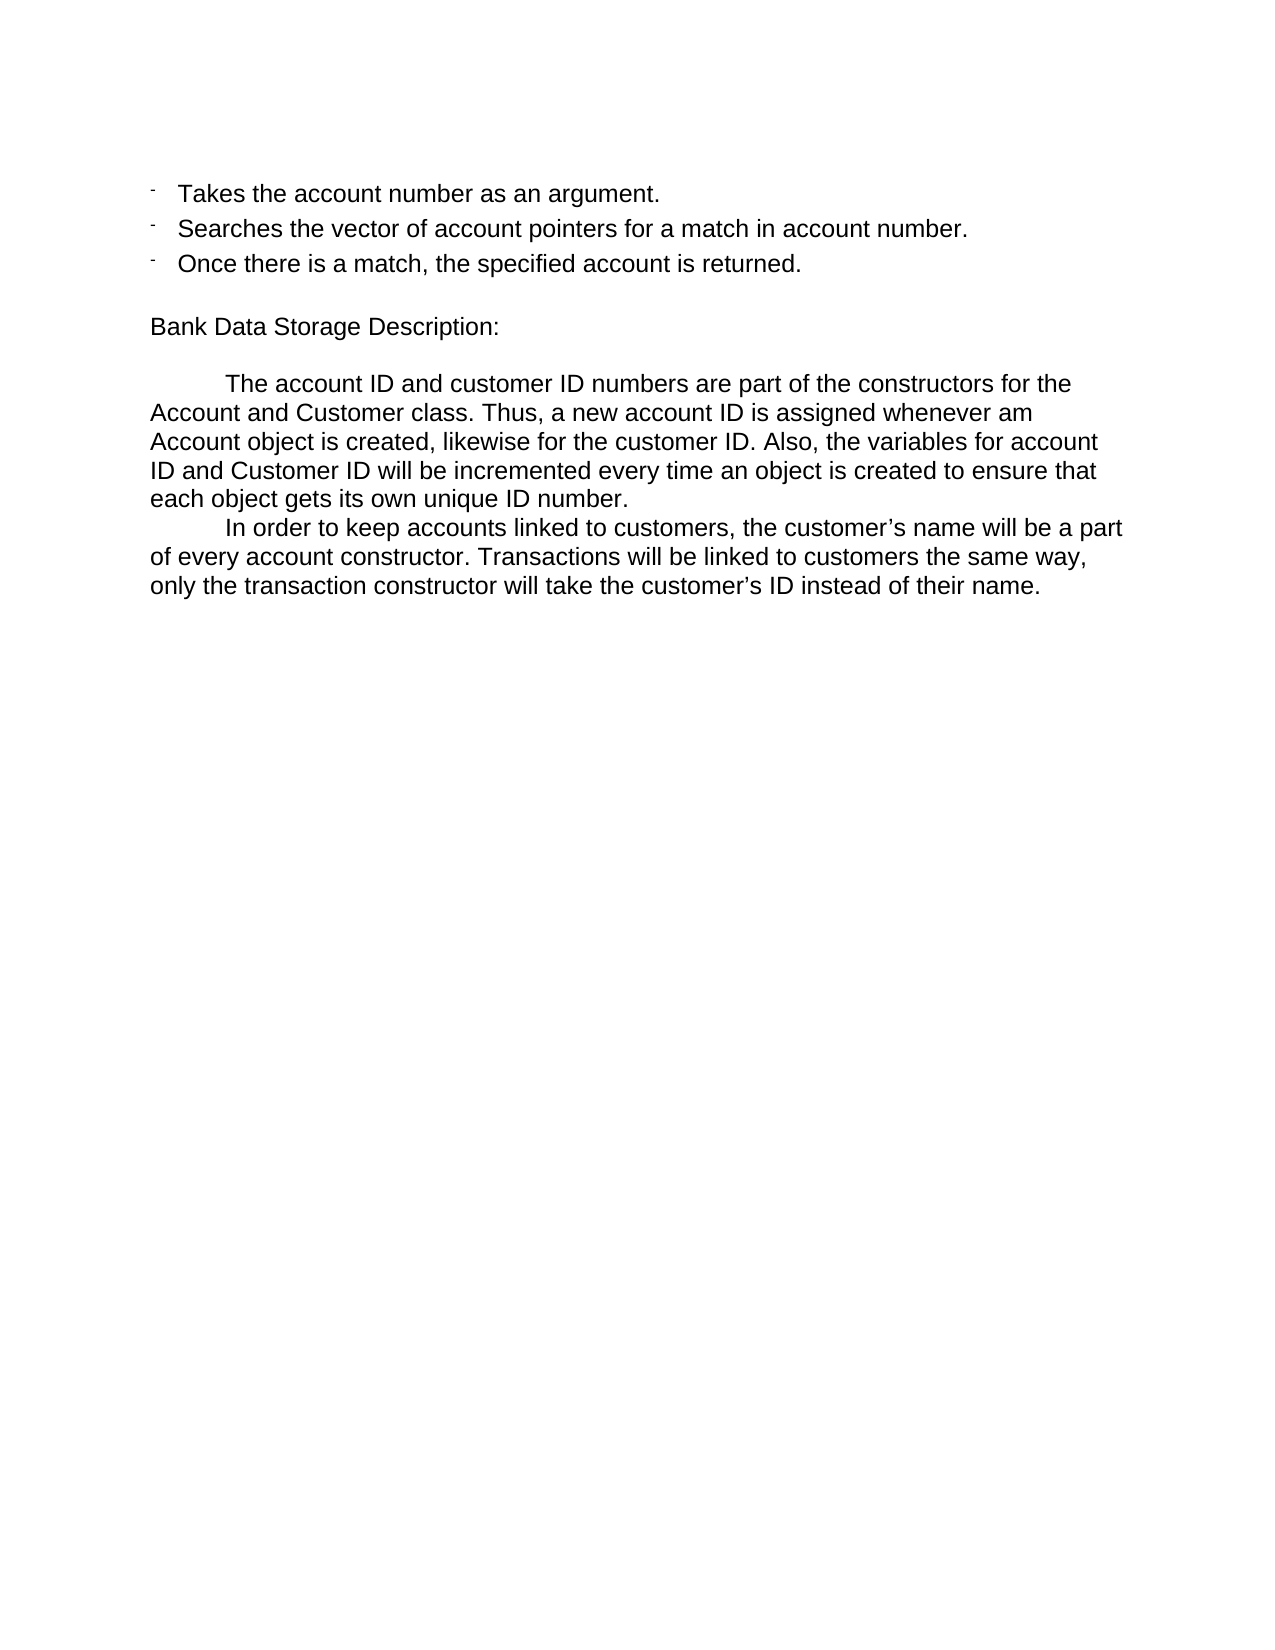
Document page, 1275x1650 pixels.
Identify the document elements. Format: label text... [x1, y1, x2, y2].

list Takes the account number as an argument. [150, 179, 1125, 213]
text Bank Data Storage Description: [150, 312, 1125, 341]
text In order to keep accounts linked to customers, the customer’s name will be a part of every account constructor. Transactions will be linked to customers the same way, only the transaction constructor will take the customer’s ID instead of their name. [150, 513, 1125, 599]
list Once there is a match, the specified account is returned. [150, 248, 1125, 283]
list Searches the vector of account pointers for a match in account number. [150, 213, 1125, 248]
text The account ID and customer ID numbers are part of the constructors for the Account and Customer class. Thus, a new account ID is assigned whenever am Account object is created, likewise for the customer ID. Also, the variables for account ID and Customer ID will be incremented every time an object is created to ensure that each object gets its own unique ID number. [150, 369, 1125, 513]
